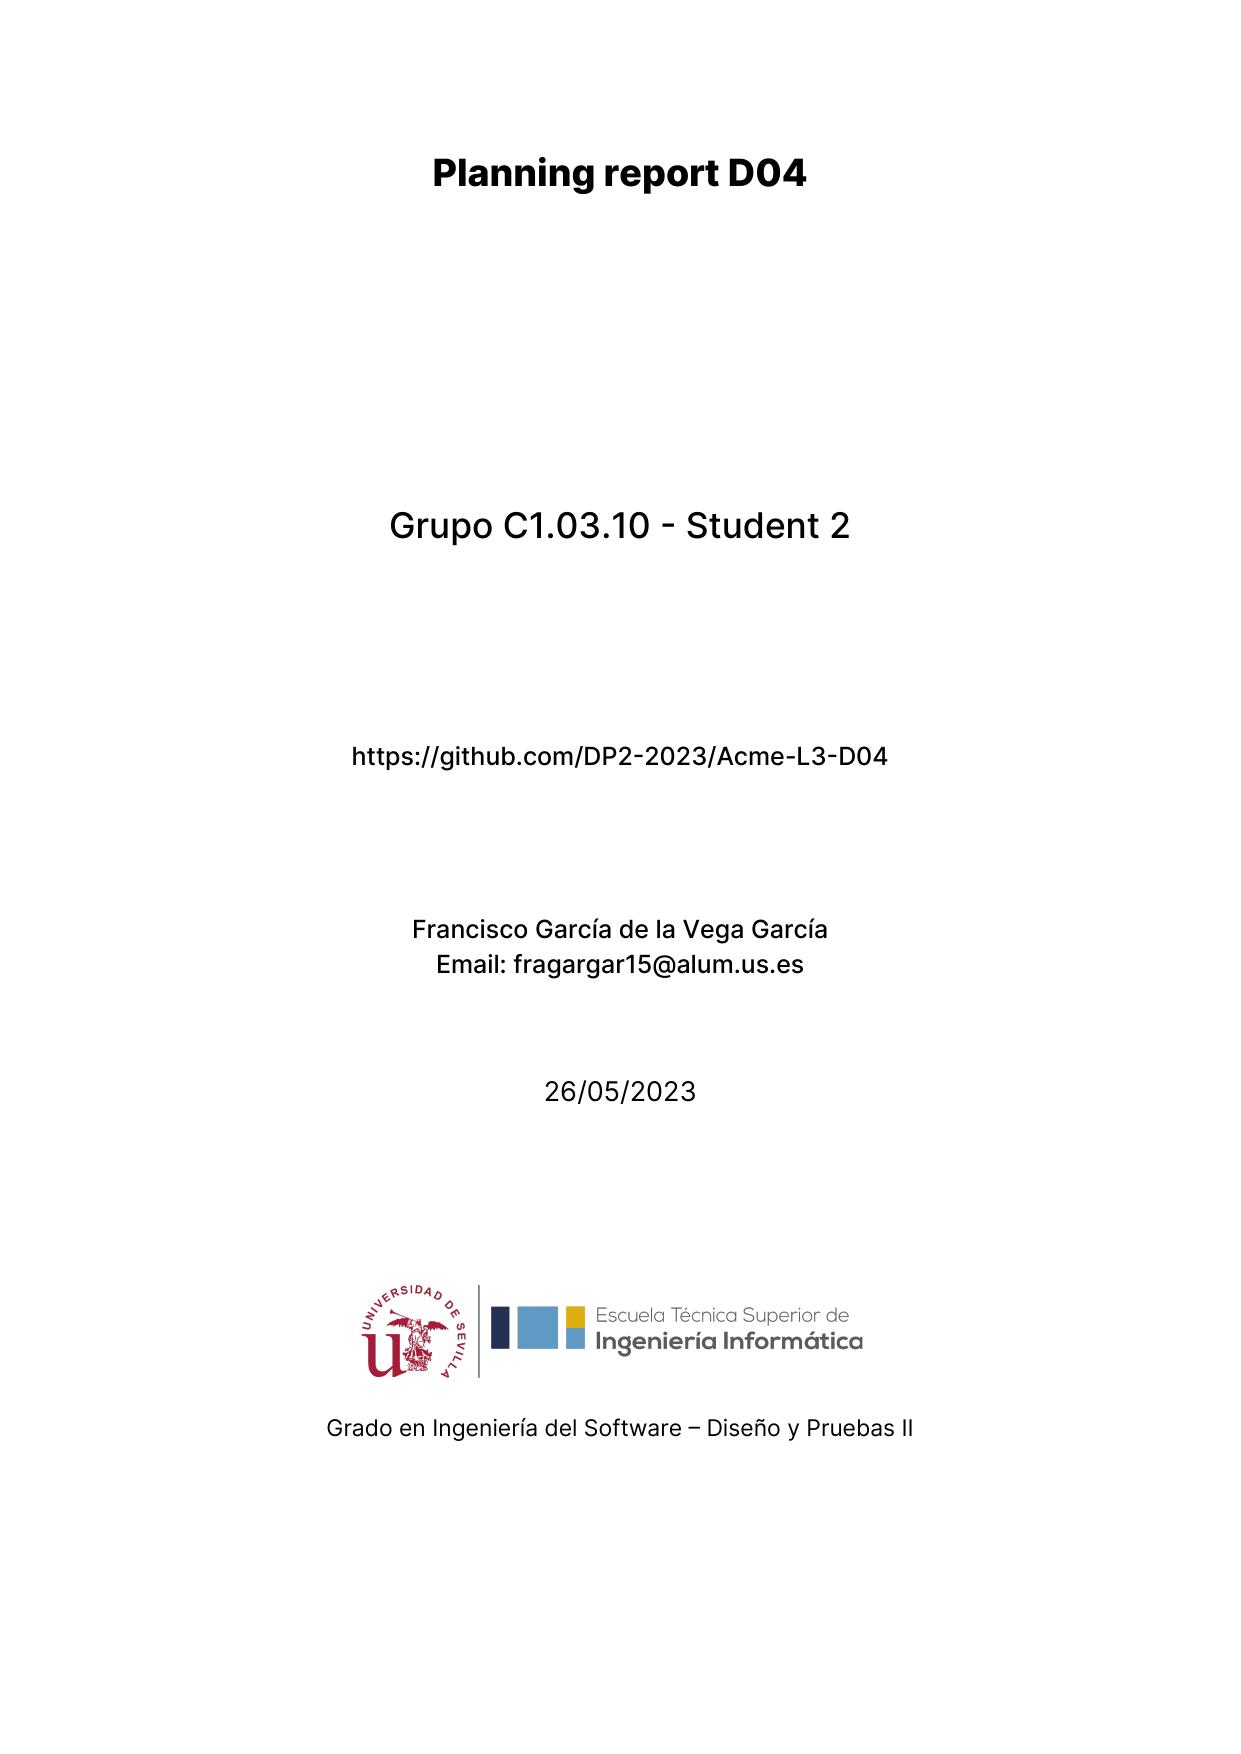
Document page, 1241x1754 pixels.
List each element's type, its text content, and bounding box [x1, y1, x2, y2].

text Grado en Ingeniería del Software – Diseño y Pruebas II [150, 1414, 1090, 1442]
text Grupo C1.03.10 - Student 2 [150, 504, 1090, 547]
text 26/05/2023 [150, 1075, 1090, 1108]
text Planning report D04 [150, 150, 1090, 195]
text https://github.com/DP2-2023/Acme-L3-D04 [150, 741, 1090, 771]
text Francisco García de la Vega García [150, 914, 1090, 945]
text Email: fragargar15@alum.us.es [150, 949, 1090, 980]
picture [361, 1285, 863, 1378]
